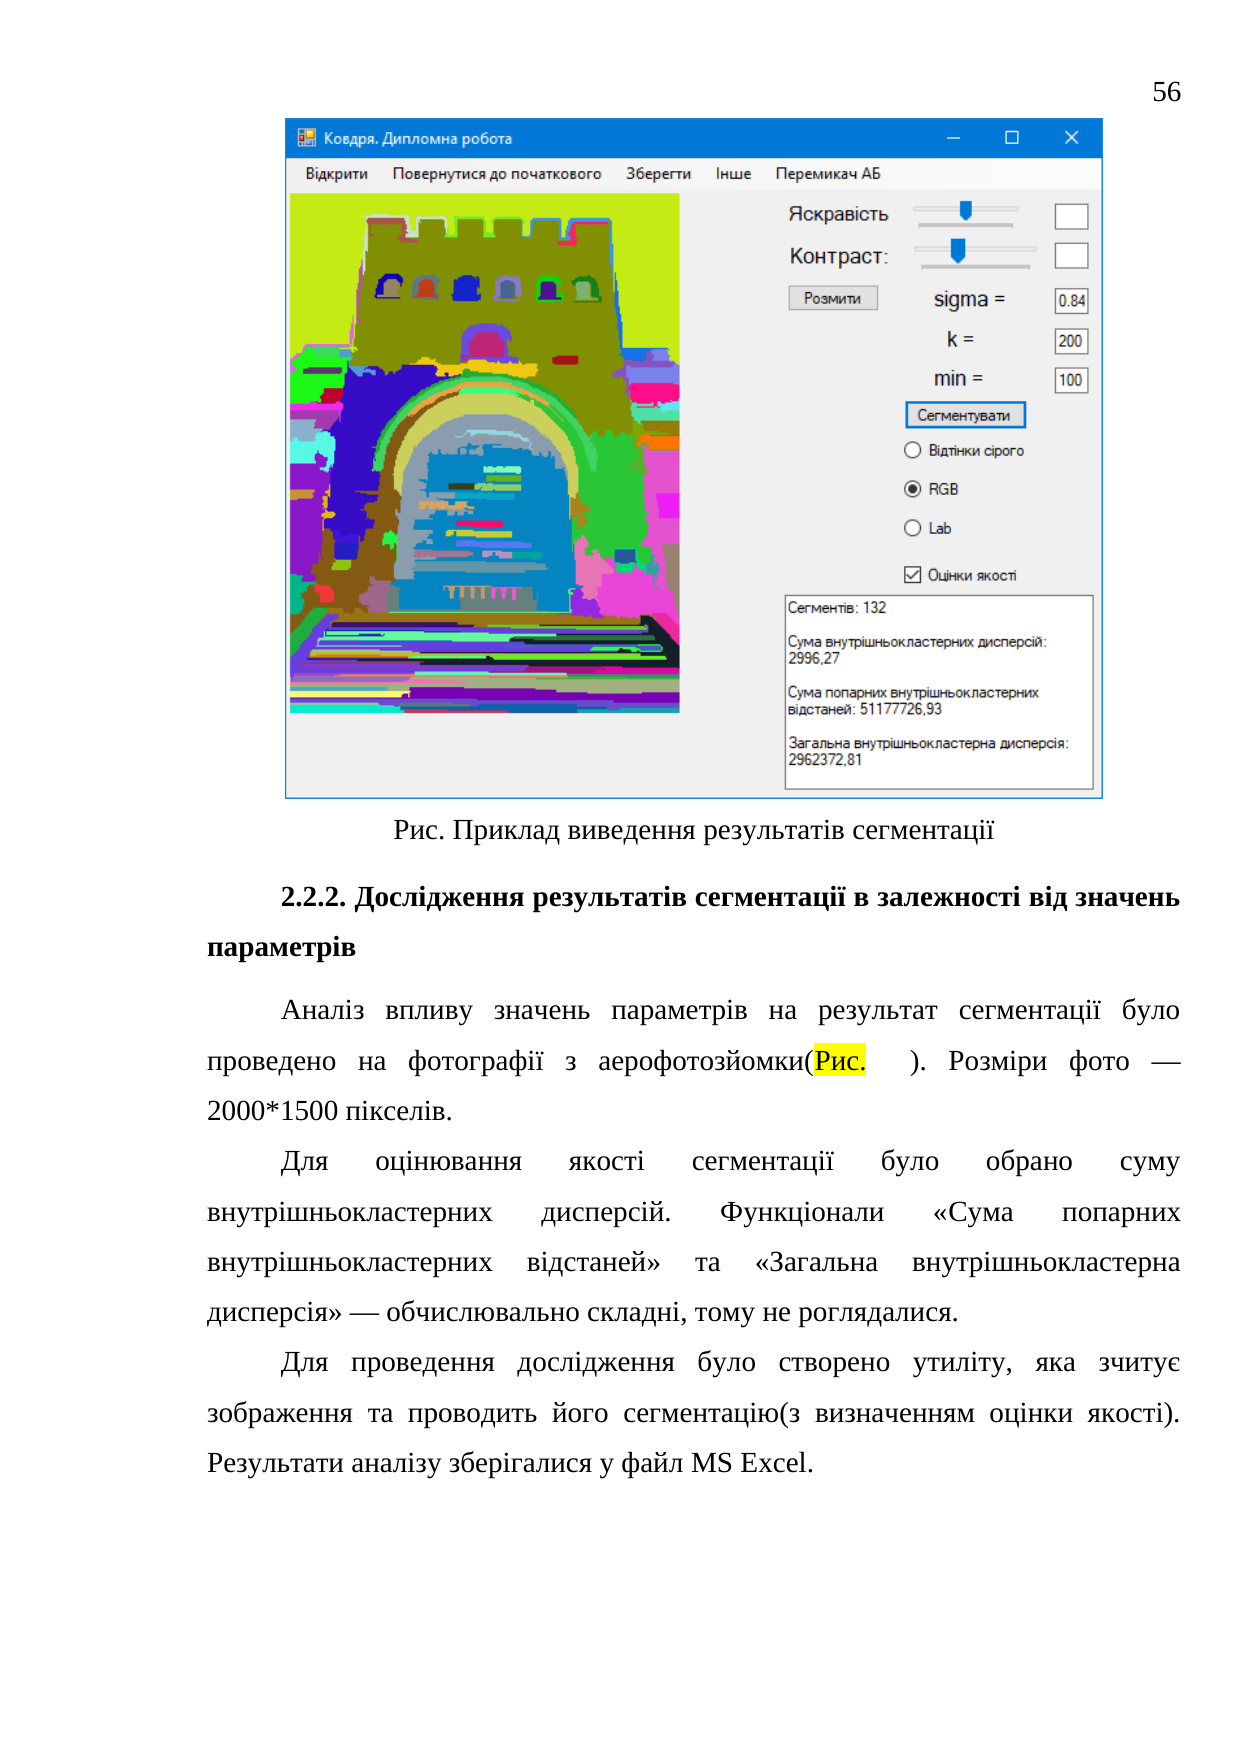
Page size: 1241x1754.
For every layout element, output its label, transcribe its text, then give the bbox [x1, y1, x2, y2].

text Для проведення дослідження було створено утиліту, яка зчитує зображення та проводить його сегментацію(з визначенням оцінки якості). Результати аналізу зберігалися у файл MS Excel. [207, 1344, 1181, 1479]
text Для оцінювання якості сегментації було обрано суму внутрішньокластерних дисперсій. Функціонали «Сума попарних внутрішньокластерних відстаней» та «Загальна внутрішньокластерна дисперсія» — обчислювально складні, тому не роглядалися. [207, 1143, 1181, 1328]
picture [285, 118, 1103, 799]
text Аналіз впливу значень параметрів на результат сегментації було проведено на фотографії з аерофотозйомки(Рис. ). Розміри фото — 2000*1500 пікселів. [207, 992, 1181, 1127]
subtitle 2.2.2. Дослідження результатів сегментації в залежності від значень параметрів [207, 879, 1181, 963]
list Рис. Приклад виведення результатів сегментації [207, 812, 1181, 846]
